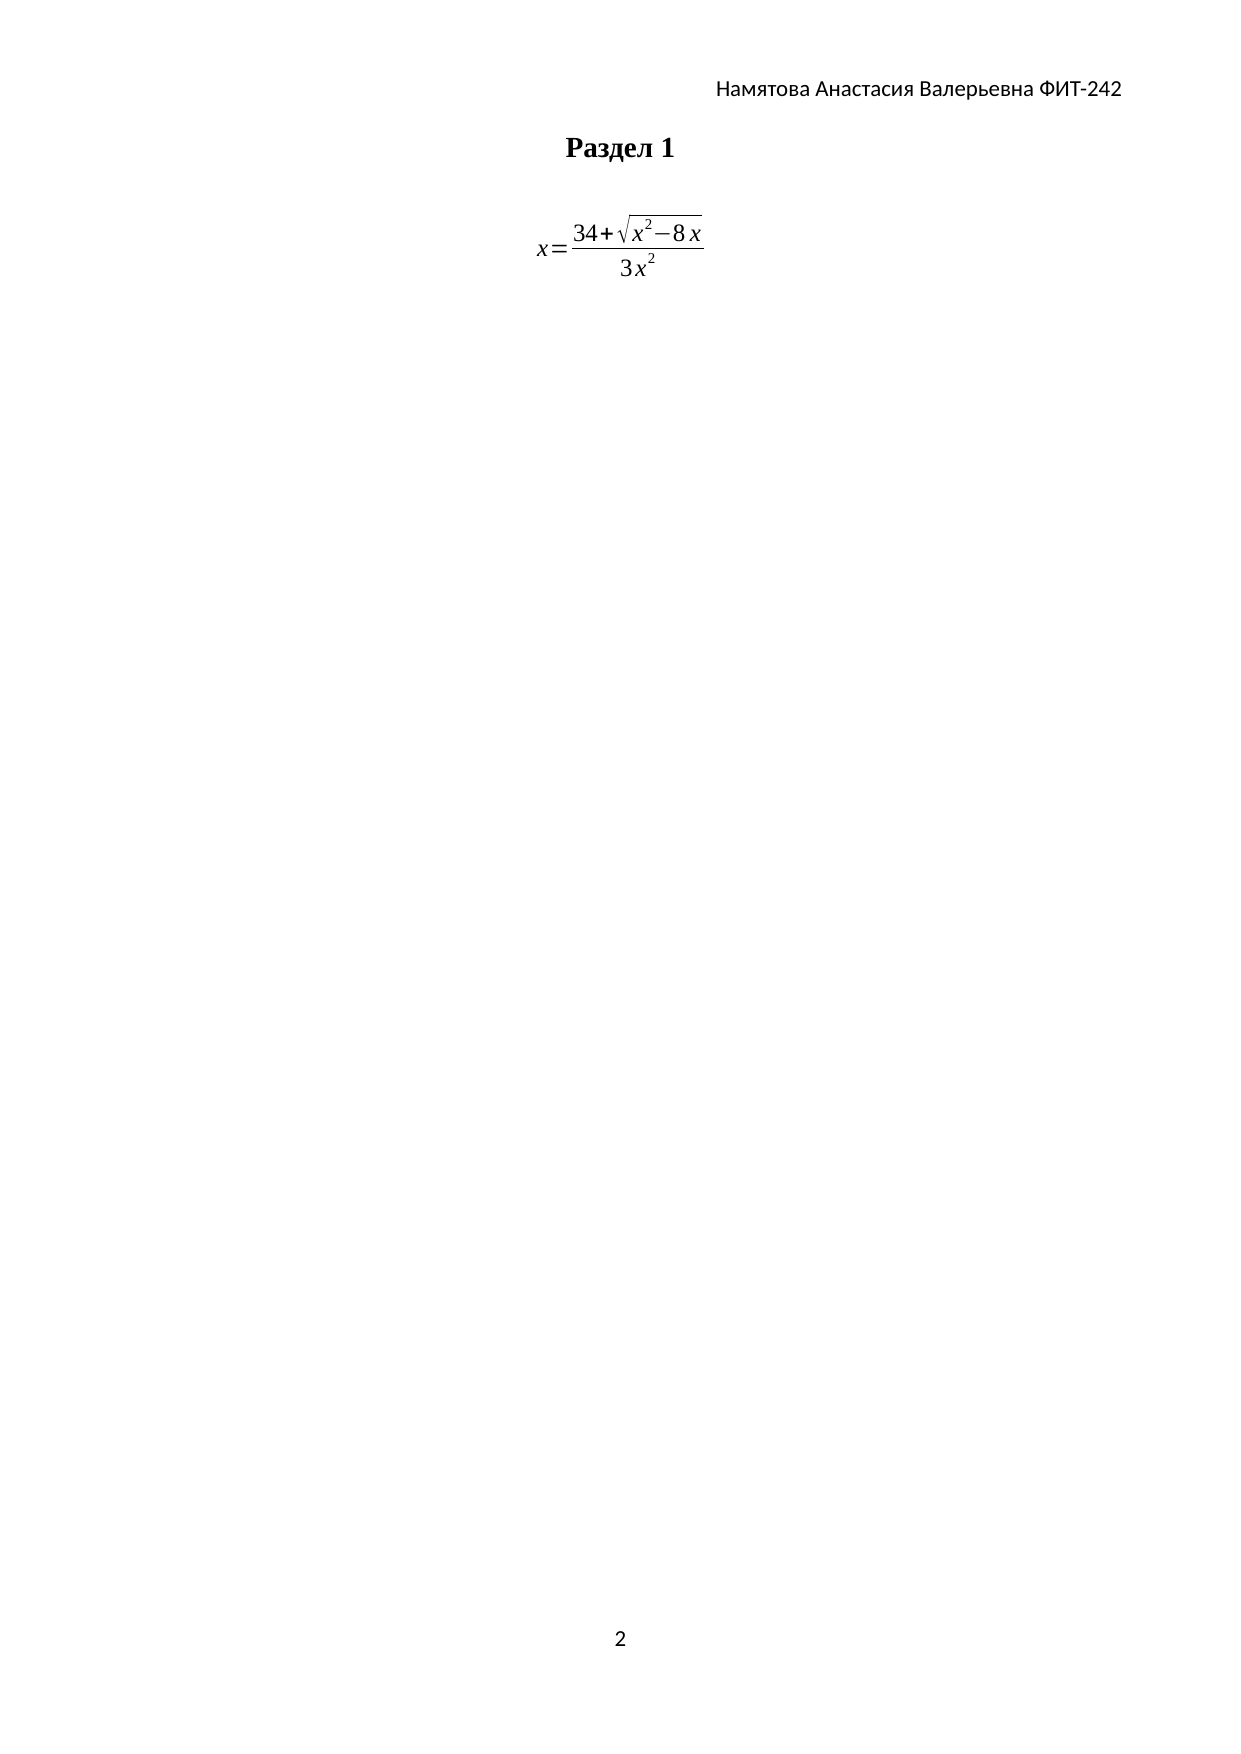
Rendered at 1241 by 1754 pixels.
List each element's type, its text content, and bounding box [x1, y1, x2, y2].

subtitle Раздел 1 [118, 130, 1122, 163]
